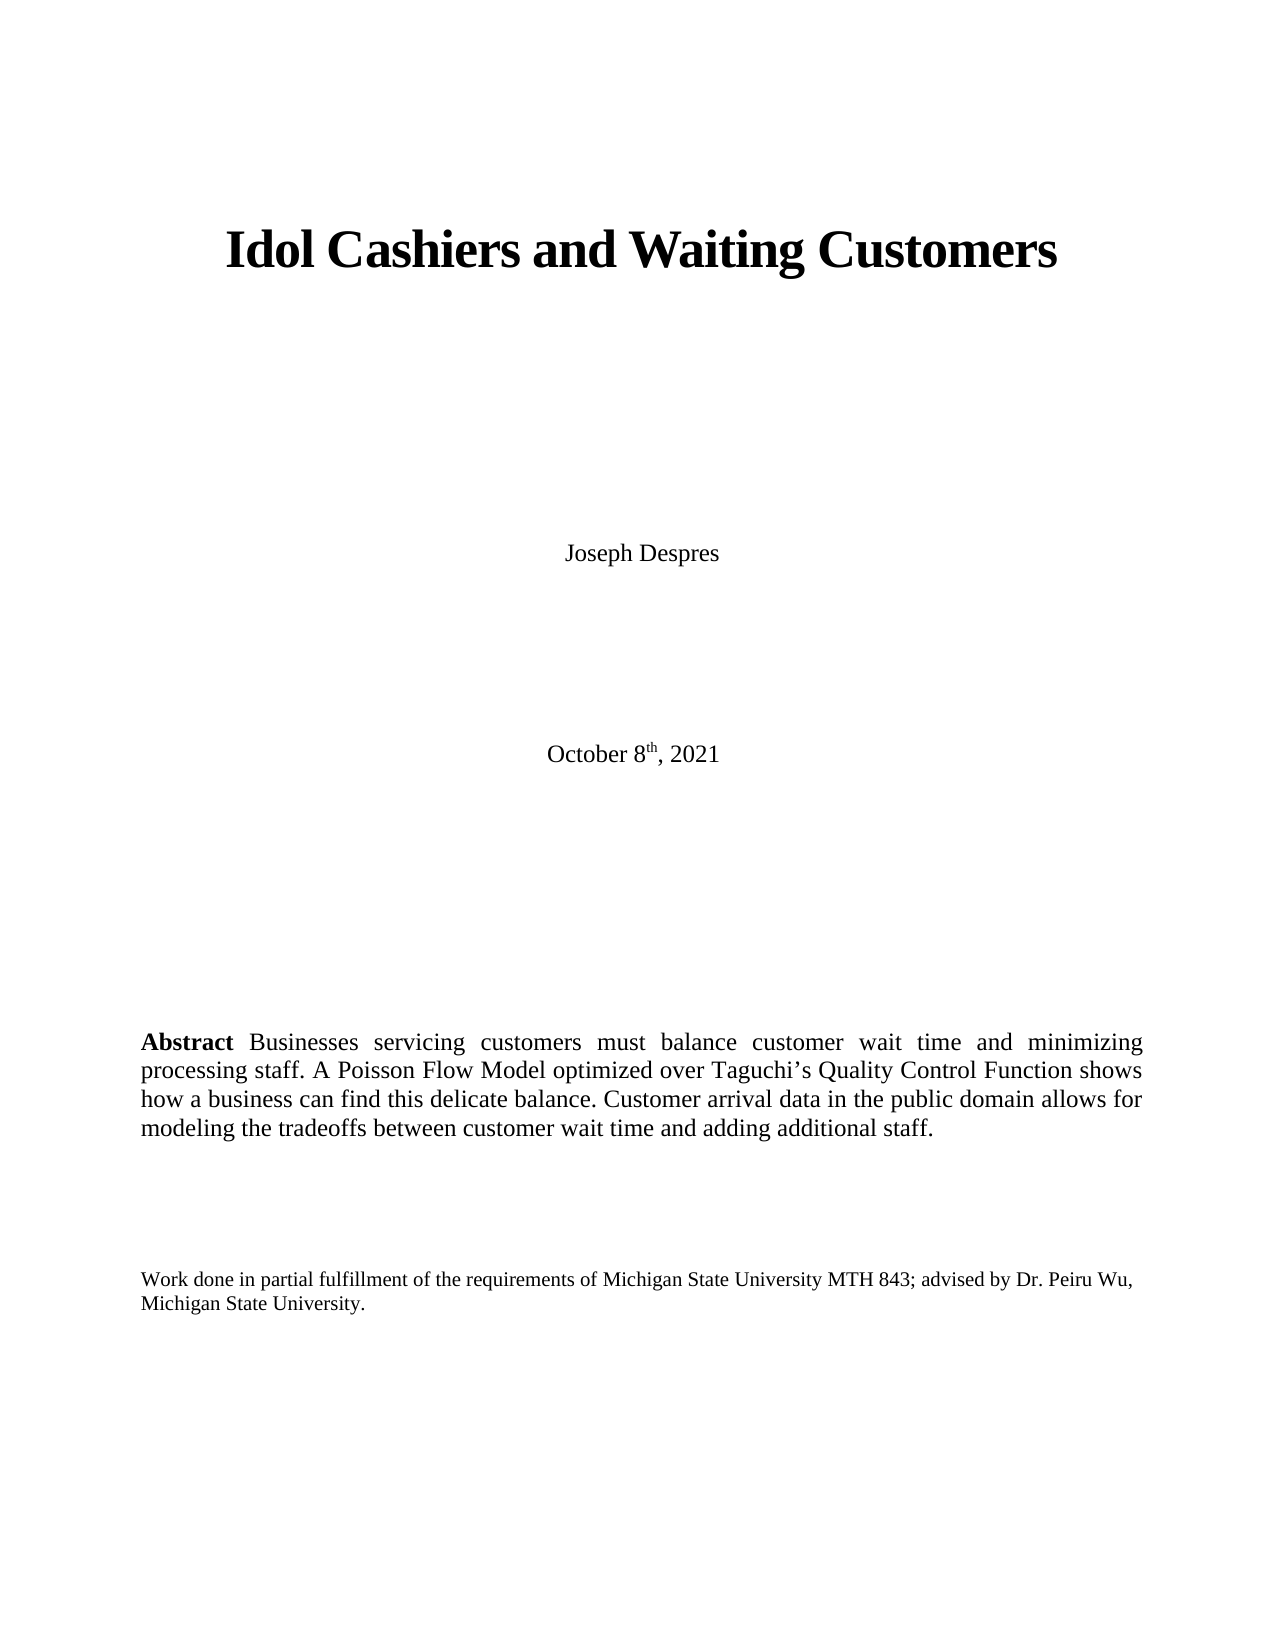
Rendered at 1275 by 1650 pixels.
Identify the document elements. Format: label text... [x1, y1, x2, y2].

title Idol Cashiers and Waiting Customers [141, 217, 1144, 279]
text Joseph Despres [141, 538, 1144, 567]
text October 8th, 2021 [441, 739, 1144, 768]
text Abstract Businesses servicing customers must balance customer wait time and minimizing processing staff. A Poisson Flow Model optimized over Taguchi’s Quality Control Function shows how a business can find this delicate balance. Customer arrival data in the public domain allows for modeling the tradeoffs between customer wait time and adding additional staff. [141, 1027, 1144, 1142]
text Work done in partial fulfillment of the requirements of Michigan State University MTH 843; advised by Dr. Peiru Wu, Michigan State University. [141, 1267, 1144, 1315]
